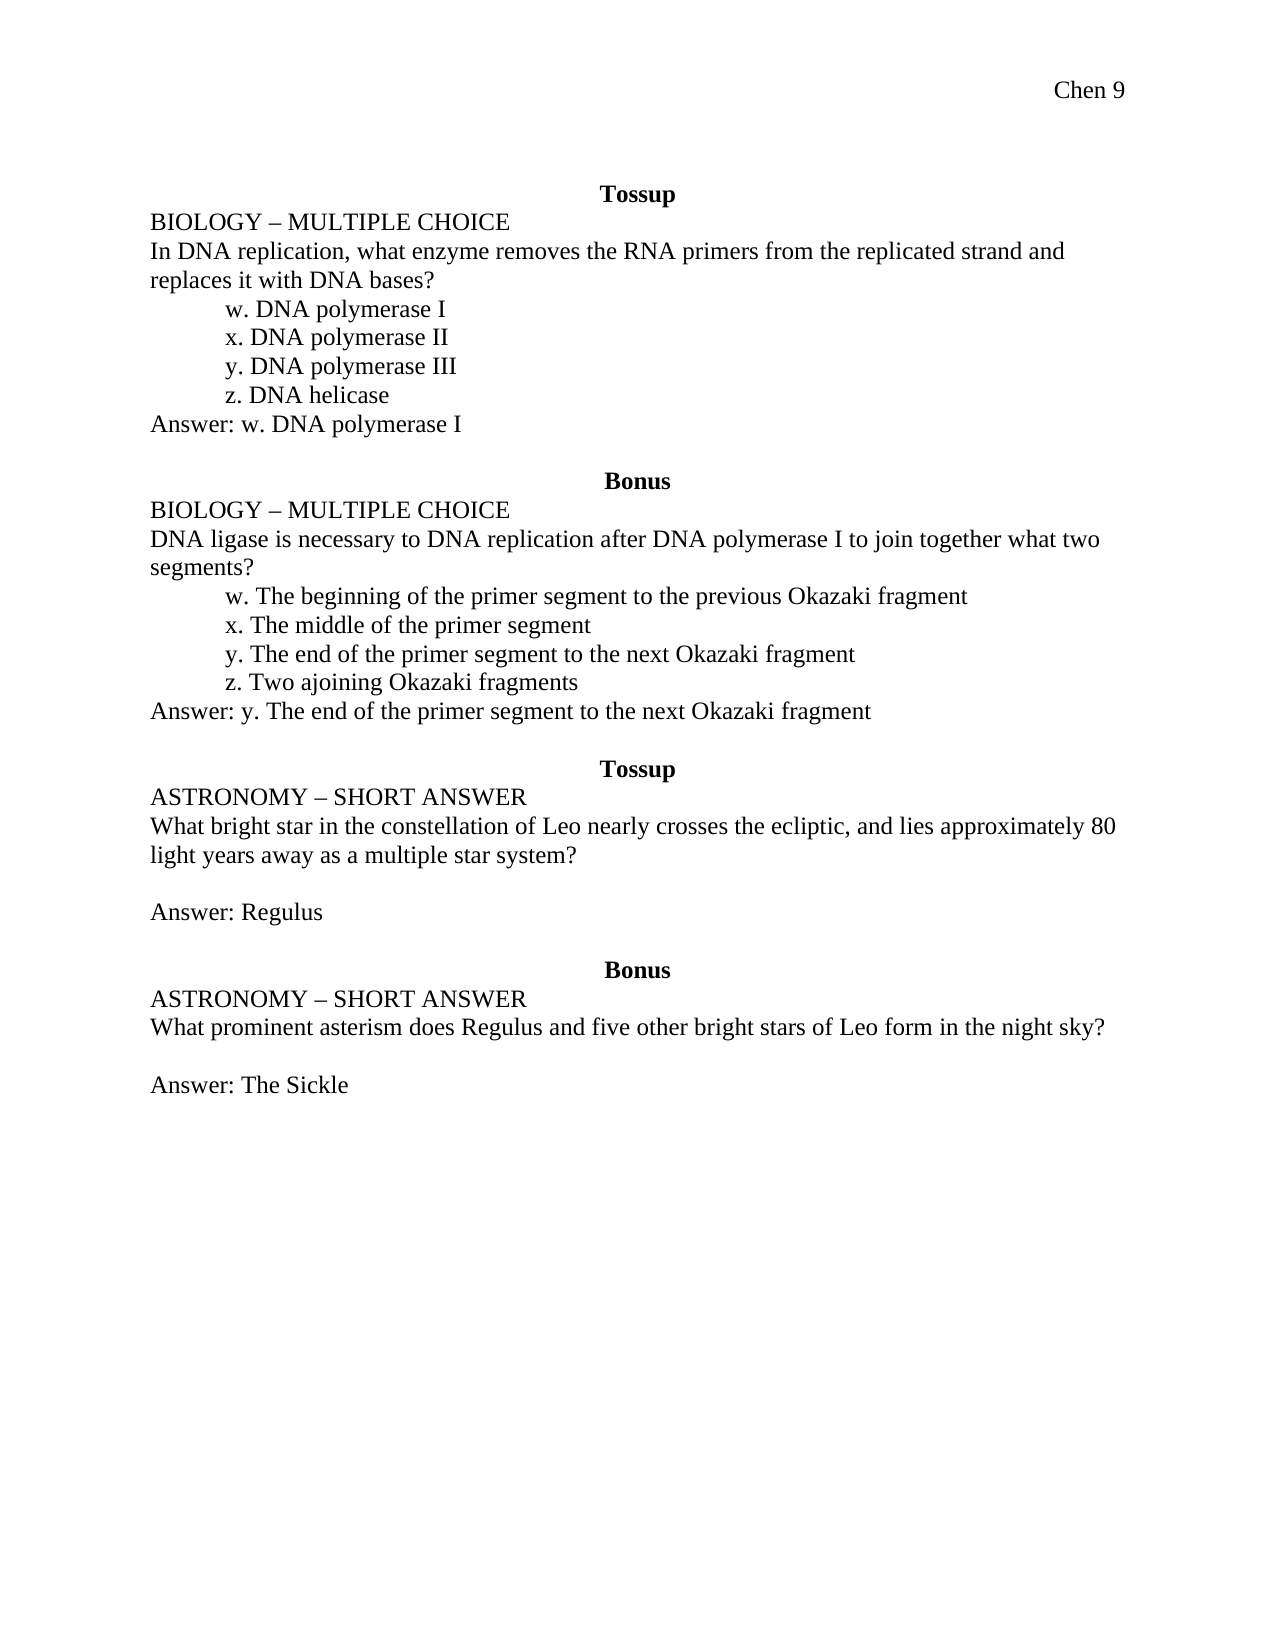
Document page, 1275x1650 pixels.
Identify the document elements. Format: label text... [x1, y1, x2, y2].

text What prominent asterism does Regulus and five other bright stars of Leo form in the night sky? [150, 1012, 1125, 1041]
text z. Two ajoining Okazaki fragments [150, 667, 1125, 696]
text Answer: The Sickle [150, 1070, 1125, 1099]
text BIOLOGY – MULTIPLE CHOICE [150, 207, 1125, 236]
text DNA ligase is necessary to DNA replication after DNA polymerase I to join together what two segments? [150, 524, 1125, 581]
text w. DNA polymerase I [150, 294, 1125, 322]
text Bonus [150, 955, 1125, 984]
text ASTRONOMY – SHORT ANSWER [150, 782, 1125, 811]
text BIOLOGY – MULTIPLE CHOICE [150, 495, 1125, 524]
text w. The beginning of the primer segment to the previous Okazaki fragment [150, 581, 1125, 610]
text Tossup [150, 754, 1125, 782]
text y. The end of the primer segment to the next Okazaki fragment [150, 639, 1125, 667]
text Answer: Regulus [150, 897, 1125, 926]
text Answer: y. The end of the primer segment to the next Okazaki fragment [150, 696, 1125, 725]
text In DNA replication, what enzyme removes the RNA primers from the replicated strand and replaces it with DNA bases? [150, 236, 1125, 294]
text z. DNA helicase [150, 380, 1125, 409]
text Answer: w. DNA polymerase I [150, 409, 1125, 437]
text Bonus [150, 466, 1125, 495]
text x. DNA polymerase II [150, 322, 1125, 351]
text What bright star in the constellation of Leo nearly crosses the ecliptic, and lies approximately 80 light years away as a multiple star system? [150, 811, 1125, 869]
text ASTRONOMY – SHORT ANSWER [150, 984, 1125, 1012]
text x. The middle of the primer segment [150, 610, 1125, 639]
text y. DNA polymerase III [150, 351, 1125, 380]
text Tossup [150, 179, 1125, 207]
